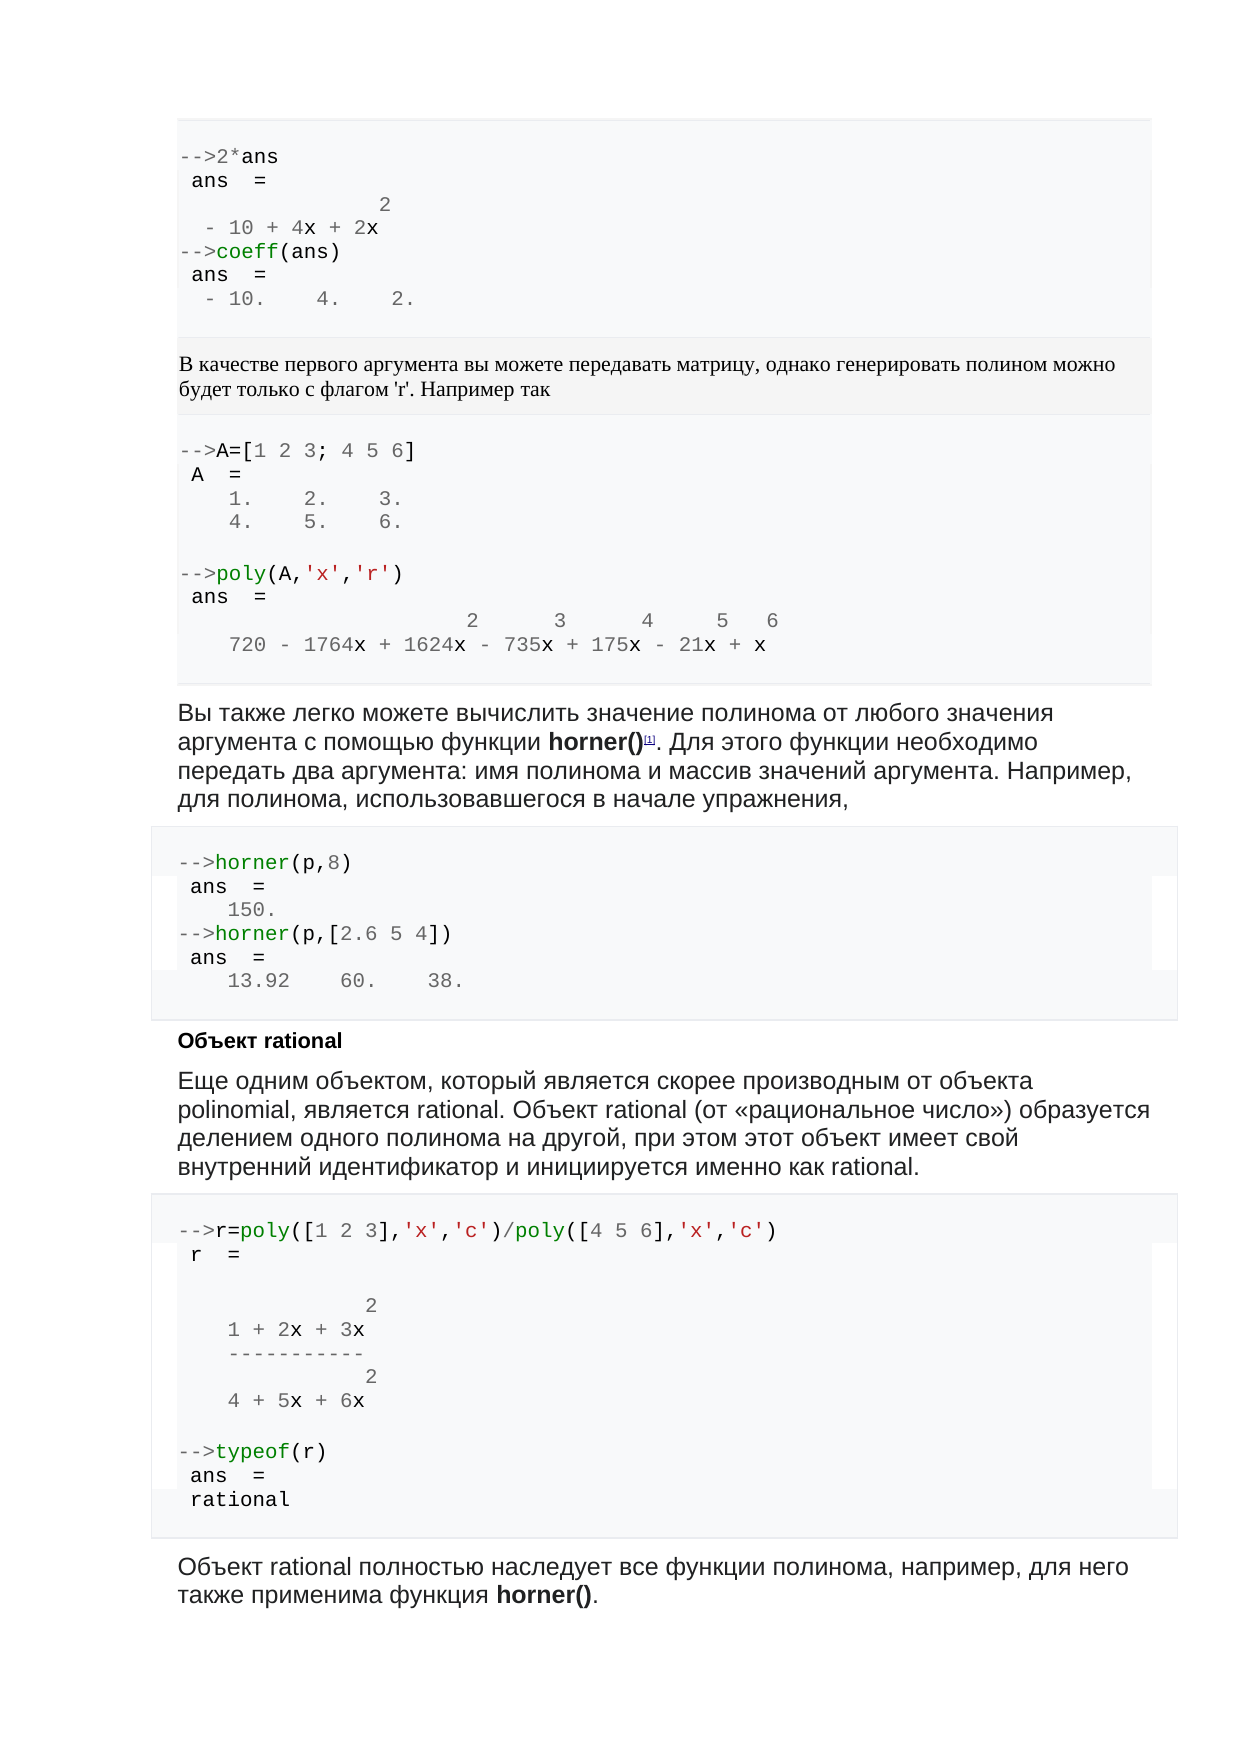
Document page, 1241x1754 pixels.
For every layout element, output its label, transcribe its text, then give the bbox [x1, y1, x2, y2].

text Объект rational полностью наследует все функции полинома, например, для него также применима функция horner(). [177, 1551, 1152, 1609]
text -->horner(p,[2.6 5 4]) [177, 923, 1152, 944]
text 1 + 2x + 3x [177, 1319, 1152, 1342]
text -->r=poly([1 2 3],'x','c')/poly([4 5 6],'x','c') [152, 1195, 1177, 1243]
text ans = [177, 876, 1152, 899]
text Объект rational [177, 1028, 1152, 1053]
text -->typeof(r) [177, 1441, 1152, 1462]
text ----------- [177, 1342, 1152, 1366]
text 2 [177, 1295, 1152, 1319]
text r = [177, 1243, 1152, 1267]
text 13.92 60. 38. [152, 944, 1177, 1019]
text Еще одним объектом, который является скорее производным от объекта polinomial, является rational. Объект rational (от «рациональное число») образуется делением одного полинома на другой, при этом этот объект имеет свой внутренний идентификатор и инициируется именно как rational. [177, 1066, 1152, 1181]
text 4 + 5x + 6x [177, 1390, 1152, 1413]
text 2 [177, 1366, 1152, 1390]
text rational [152, 1462, 1177, 1537]
text Вы также легко можете вычислить значение полинома от любого значения аргумента с помощью функции horner()[1]. Для этого функции необходимо передать два аргумента: имя полинома и массив значений аргумента. Например, для полинома, использовавшегося в начале упражнения, [177, 698, 1152, 813]
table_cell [177, 338, 1152, 414]
text 150. [177, 899, 1152, 923]
text -->horner(p,8) [152, 827, 1177, 876]
